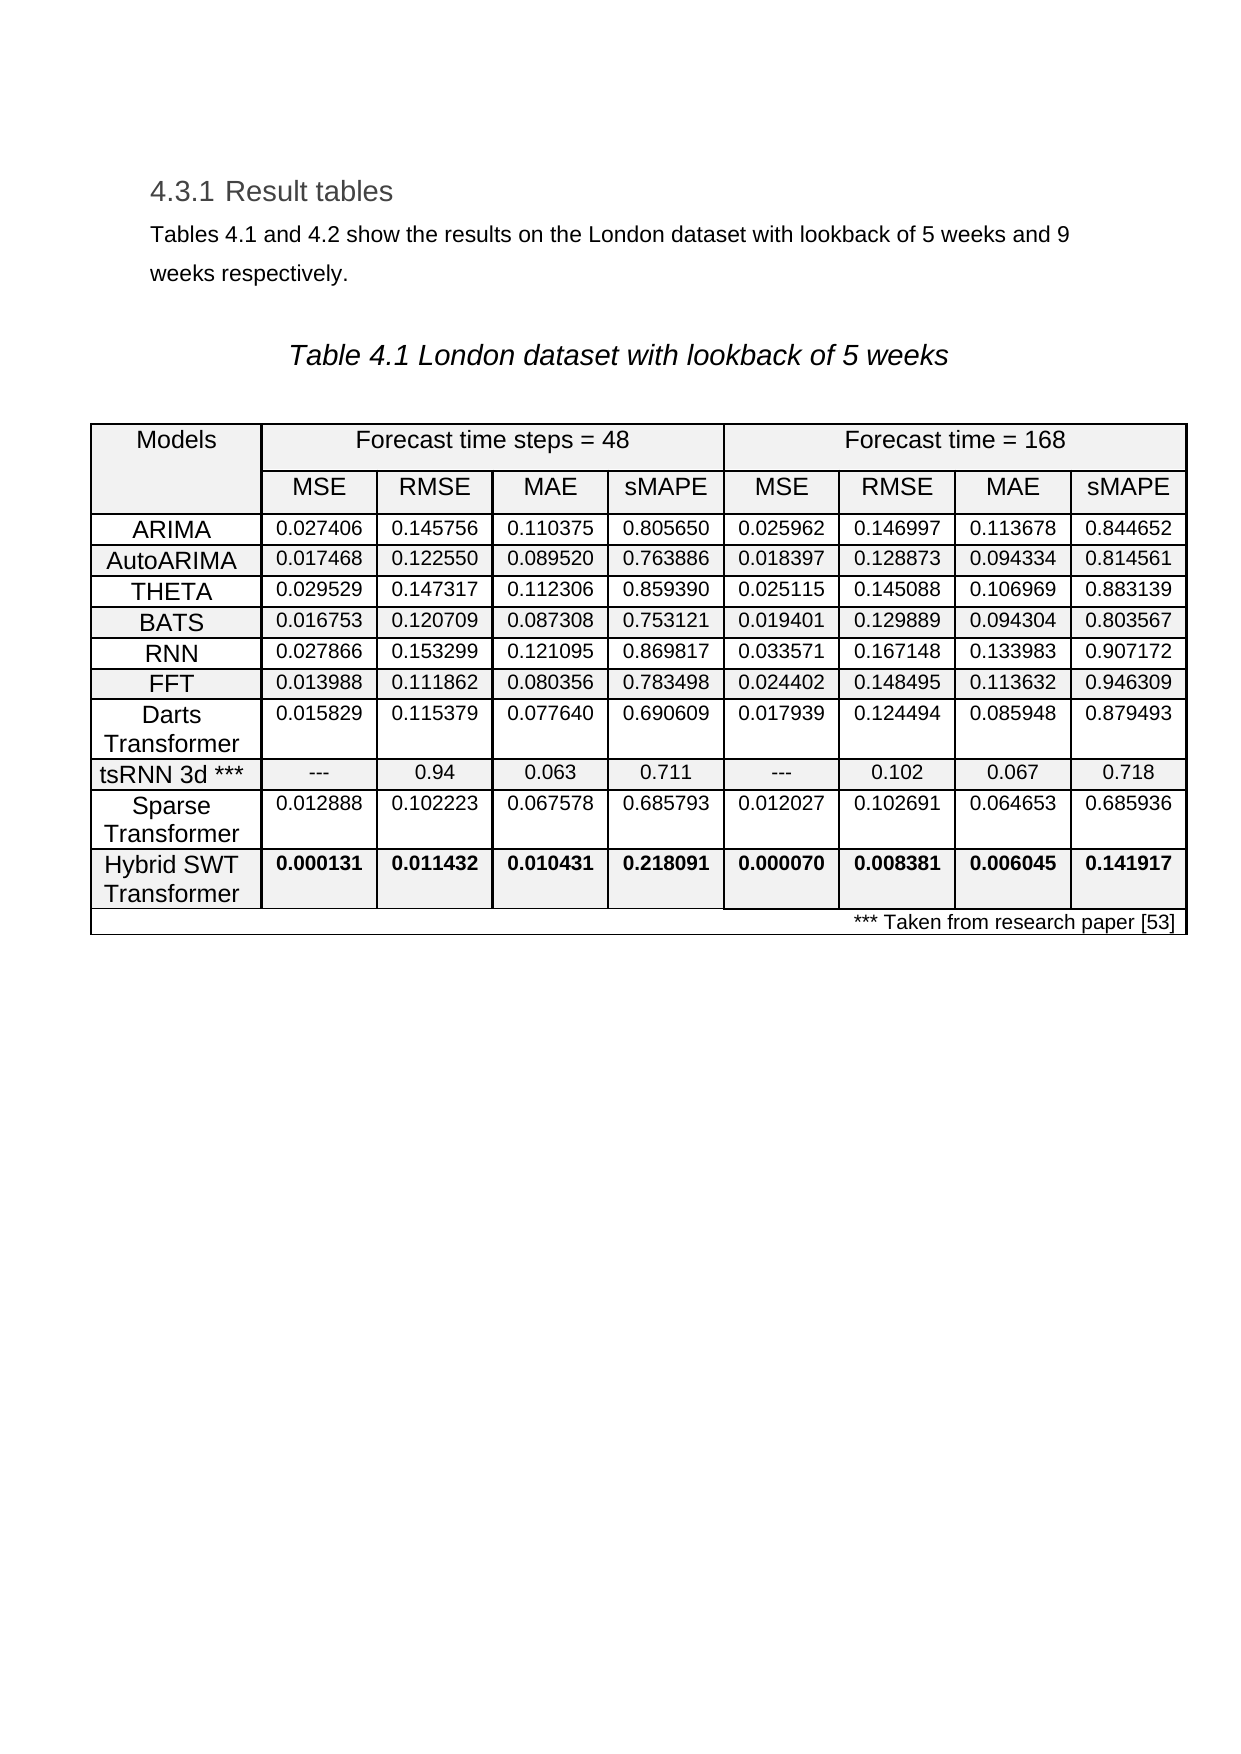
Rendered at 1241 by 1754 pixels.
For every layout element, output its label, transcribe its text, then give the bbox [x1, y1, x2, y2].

table_cell MSE [725, 472, 838, 513]
table_cell 0.146997 [840, 515, 954, 544]
table_cell 0.010431 [494, 850, 607, 908]
table_cell FFT [92, 670, 260, 698]
table_cell 0.013988 [263, 670, 376, 698]
table_cell RMSE [840, 472, 954, 513]
table_cell 0.077640 [494, 700, 607, 758]
table_cell 0.024402 [725, 670, 838, 698]
table_cell 0.067578 [494, 791, 607, 848]
table_cell 0.025115 [725, 577, 838, 606]
table_cell 0.153299 [378, 639, 491, 667]
table_cell *** Taken from research paper [53] [92, 909, 1185, 934]
table_cell 0.94 [378, 760, 491, 789]
table_cell MAE [494, 472, 607, 513]
subtitle Result tables [150, 174, 1090, 207]
table_cell 0.805650 [609, 515, 723, 544]
table_cell 0.783498 [609, 670, 723, 698]
table_cell 0.128873 [840, 546, 954, 575]
table_cell 0.110375 [494, 515, 607, 544]
table_cell 0.115379 [378, 700, 491, 758]
table_cell RMSE [378, 472, 491, 513]
table_cell 0.122550 [378, 546, 491, 575]
table_cell 0.883139 [1072, 577, 1185, 606]
table_cell 0.814561 [1072, 546, 1185, 575]
table_cell 0.012027 [725, 791, 838, 848]
table_cell 0.012888 [263, 791, 376, 848]
table_header Forecast time steps = 48 [263, 425, 723, 469]
table_cell 0.121095 [494, 639, 607, 667]
table_cell Hybrid SWT Transformer [92, 850, 260, 908]
table_cell 0.087308 [494, 608, 607, 637]
table_cell 0.017939 [725, 700, 838, 758]
table_cell 0.844652 [1072, 515, 1185, 544]
table_cell 0.133983 [956, 639, 1070, 667]
table_cell 0.112306 [494, 577, 607, 606]
table_cell Sparse Transformer [92, 791, 260, 848]
table_cell 0.027866 [263, 639, 376, 667]
table_cell 0.067 [956, 760, 1070, 789]
table_cell 0.019401 [725, 608, 838, 637]
table_cell 0.011432 [378, 850, 491, 908]
table_cell THETA [92, 577, 260, 606]
table_cell 0.685793 [609, 791, 723, 848]
text Table 4.1 London dataset with lookback of 5 weeks [150, 338, 1090, 372]
table_cell 0.063 [494, 760, 607, 789]
table_cell 0.803567 [1072, 608, 1185, 637]
table_cell 0.907172 [1072, 639, 1185, 667]
table_cell 0.167148 [840, 639, 954, 667]
table_cell --- [725, 760, 838, 789]
table_cell 0.029529 [263, 577, 376, 606]
table_cell ARIMA [92, 515, 260, 544]
table_cell 0.064653 [956, 791, 1070, 848]
table_cell --- [263, 760, 376, 789]
table_cell 0.008381 [840, 850, 954, 908]
table_cell 0.111862 [378, 670, 491, 698]
table_cell 0.113678 [956, 515, 1070, 544]
text Tables 4.1 and 4.2 show the results on the London dataset with lookback of 5 weeks and 9 weeks respectively. [150, 221, 1090, 287]
table_cell 0.147317 [378, 577, 491, 606]
table_cell 0.148495 [840, 670, 954, 698]
table_cell 0.094334 [956, 546, 1070, 575]
table_cell 0.000070 [725, 850, 838, 908]
table_cell 0.025962 [725, 515, 838, 544]
table_cell 0.753121 [609, 608, 723, 637]
table_cell 0.218091 [609, 850, 723, 908]
table_cell 0.106969 [956, 577, 1070, 606]
table_cell Darts Transformer [92, 700, 260, 758]
table_cell 0.120709 [378, 608, 491, 637]
table_cell 0.017468 [263, 546, 376, 575]
table_header Forecast time = 168 [725, 425, 1185, 469]
table_cell tsRNN 3d *** [92, 760, 260, 789]
table_cell 0.124494 [840, 700, 954, 758]
table_cell sMAPE [1072, 472, 1185, 513]
table_cell sMAPE [609, 472, 723, 513]
table_cell BATS [92, 608, 260, 637]
table_header Models [92, 425, 260, 513]
table_cell 0.006045 [956, 850, 1070, 908]
table_cell 0.000131 [263, 850, 376, 908]
table_cell 0.080356 [494, 670, 607, 698]
table_cell 0.685936 [1072, 791, 1185, 848]
table_cell 0.033571 [725, 639, 838, 667]
table_cell 0.690609 [609, 700, 723, 758]
table_cell 0.094304 [956, 608, 1070, 637]
table_cell 0.879493 [1072, 700, 1185, 758]
table_cell 0.089520 [494, 546, 607, 575]
table_cell 0.129889 [840, 608, 954, 637]
table_cell 0.027406 [263, 515, 376, 544]
table_cell 0.085948 [956, 700, 1070, 758]
table_cell RNN [92, 639, 260, 667]
table_cell MSE [263, 472, 376, 513]
table_cell 0.102223 [378, 791, 491, 848]
table_cell 0.763886 [609, 546, 723, 575]
table_cell AutoARIMA [92, 546, 260, 575]
table_cell 0.718 [1072, 760, 1185, 789]
table_cell 0.859390 [609, 577, 723, 606]
table_cell 0.102 [840, 760, 954, 789]
table_cell 0.015829 [263, 700, 376, 758]
table_cell 0.113632 [956, 670, 1070, 698]
table_cell 0.016753 [263, 608, 376, 637]
table_cell 0.018397 [725, 546, 838, 575]
table_cell 0.145756 [378, 515, 491, 544]
table_cell MAE [956, 472, 1070, 513]
table_cell 0.141917 [1072, 850, 1185, 908]
table_cell 0.102691 [840, 791, 954, 848]
table_cell 0.946309 [1072, 670, 1185, 698]
table_cell 0.711 [609, 760, 723, 789]
table_cell 0.869817 [609, 639, 723, 667]
table_cell 0.145088 [840, 577, 954, 606]
